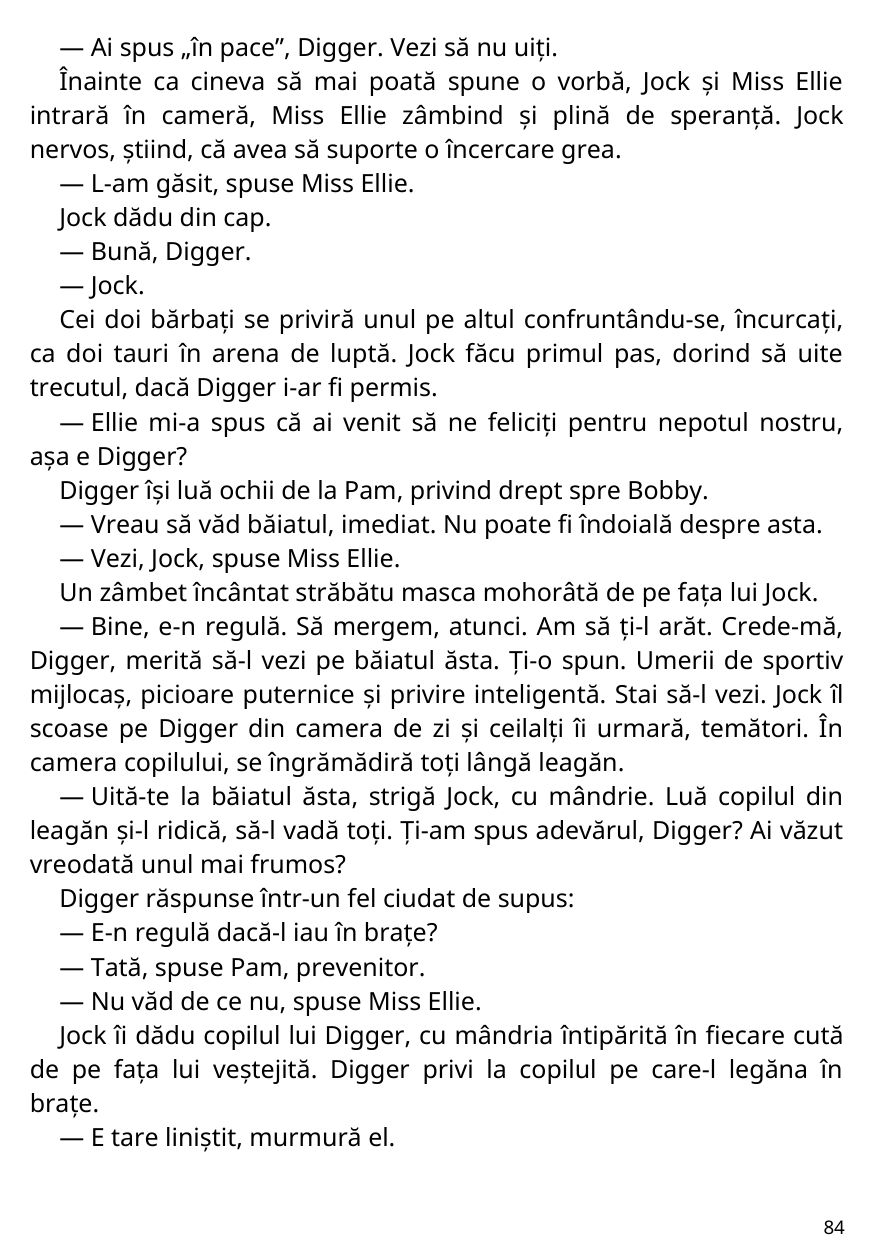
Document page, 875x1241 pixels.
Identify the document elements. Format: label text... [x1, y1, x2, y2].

text — Ai spus „în pace”, Digger. Vezi să nu uiți. [29, 29, 844, 63]
text — Bine, e-n regulă. Să mergem, atunci. Am să ți-l arăt. Crede-mă, Digger, merită să-l vezi pe băiatul ăsta. Ți-o spun. Umerii de sportiv mijlocaș, picioare puternice și privire inteligentă. Stai să-l vezi. Jock îl scoase pe Digger din camera de zi și ceilalți îi urmară, temători. În camera copilului, se îngrămădiră toți lângă leagăn. [29, 608, 844, 779]
text Înainte ca cineva să mai poată spune o vorbă, Jock și Miss Ellie intrară în cameră, Miss Ellie zâmbind și plină de speranță. Jock nervos, știind, că avea să suporte o încercare grea. [29, 63, 844, 166]
text Digger răspunse într-un fel ciudat de supus: [29, 881, 844, 915]
text Cei doi bărbați se priviră unul pe altul confruntându-se, încurcați, ca doi tauri în arena de luptă. Jock făcu primul pas, dorind să uite trecutul, dacă Digger i-ar fi permis. [29, 302, 844, 404]
text — Jock. [29, 268, 844, 302]
text Digger își luă ochii de la Pam, privind drept spre Bobby. [29, 472, 844, 506]
text — Nu văd de ce nu, spuse Miss Ellie. [29, 983, 844, 1017]
text — Bună, Digger. [29, 234, 844, 268]
text — Vreau să văd băiatul, imediat. Nu poate fi îndoială despre asta. [29, 506, 844, 540]
text — L-am găsit, spuse Miss Ellie. [29, 166, 844, 200]
text Un zâmbet încântat străbătu masca mohorâtă de pe fața lui Jock. [29, 574, 844, 608]
text — E tare liniștit, murmură el. [29, 1119, 844, 1153]
text — Uită-te la băiatul ăsta, strigă Jock, cu mândrie. Luă copilul din leagăn și-l ridică, să-l vadă toți. Ți-am spus adevărul, Digger? Ai văzut vreodată unul mai frumos? [29, 779, 844, 881]
text Jock dădu din cap. [29, 200, 844, 234]
text — E-n regulă dacă-l iau în brațe? [29, 915, 844, 949]
text Jock îi dădu copilul lui Digger, cu mândria întipărită în fiecare cută de pe fața lui veștejită. Digger privi la copilul pe care-l legăna în brațe. [29, 1017, 844, 1119]
text — Vezi, Jock, spuse Miss Ellie. [29, 540, 844, 574]
text — Tată, spuse Pam, prevenitor. [29, 949, 844, 983]
text — Ellie mi-a spus că ai venit să ne feliciți pentru nepotul nostru, așa e Digger? [29, 404, 844, 472]
